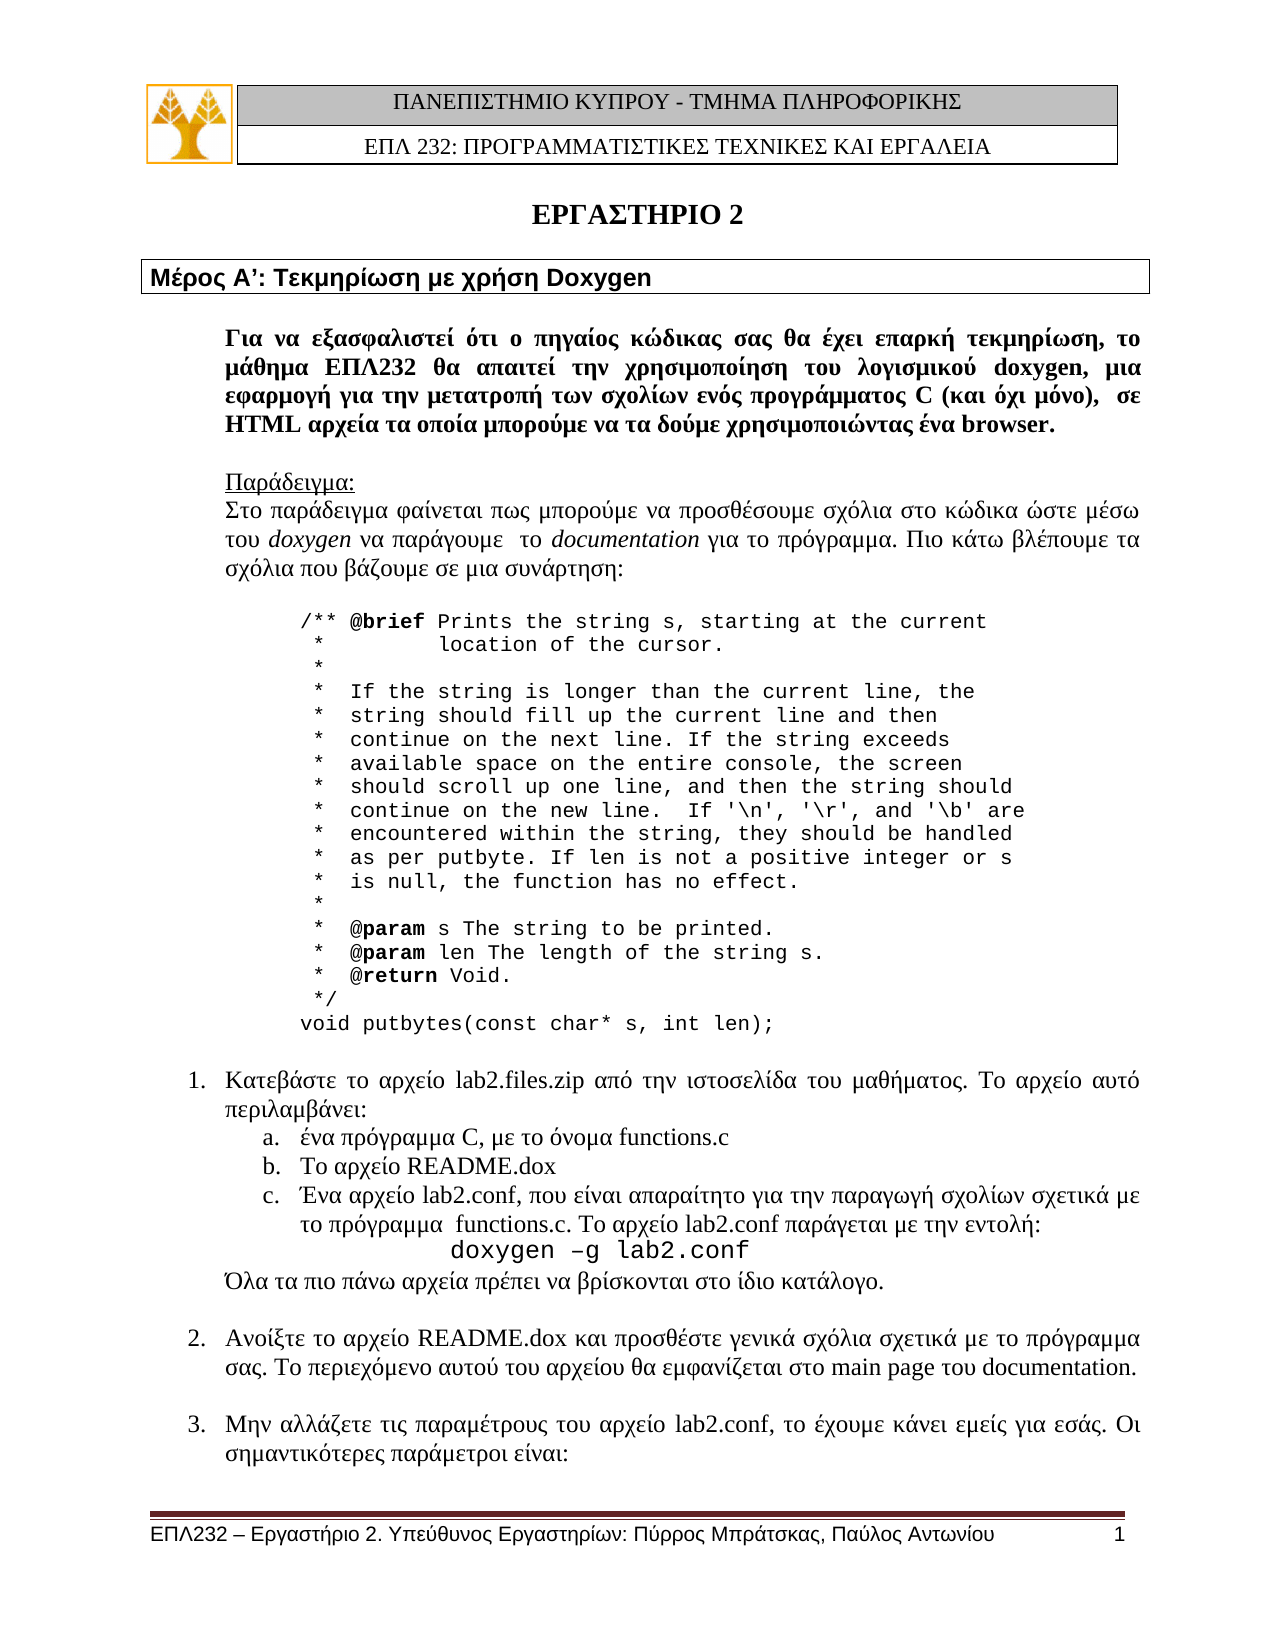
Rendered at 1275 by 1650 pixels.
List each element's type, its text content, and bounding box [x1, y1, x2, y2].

text */ [300, 989, 1125, 1013]
text Στο παράδειγμα φαίνεται πως μπορούμε να προσθέσουμε σχόλια στο κώδικα ώστε μέσω του doxygen να παράγουμε το documentation για το πρόγραμμα. Πιο κάτω βλέπουμε τα σχόλια που βάζουμε σε μια συνάρτηση: [225, 496, 1141, 582]
text * [300, 658, 1125, 682]
text * [300, 894, 1125, 918]
text * continue on the new line. If '\n', '\r', and '\b' are [300, 800, 1125, 823]
text void putbytes(const char* s, int len); [300, 1013, 1125, 1036]
text * If the string is longer than the current line, the [300, 682, 1125, 705]
text * @return Void. [300, 965, 1125, 989]
text * string should fill up the current line and then [300, 705, 1125, 729]
text * as per putbyte. If len is not a positive integer or s [300, 847, 1125, 871]
text Μέρος A’: Τεκμηρίωση με χρήση Doxygen [142, 260, 1149, 293]
text * continue on the next line. If the string exceeds [300, 729, 1125, 752]
text /** @brief Prints the string s, starting at the current [300, 611, 1125, 634]
text * location of the cursor. [300, 634, 1125, 658]
text Παράδειγμα: [225, 467, 1141, 496]
list Μην αλλάζετε τις παραμέτρους του αρχείο lab2.conf, το έχουμε κάνει εμείς για εσάς. Οι σημαντικότερες παράμετροι είναι: [187, 1409, 1141, 1467]
text * encountered within the string, they should be handled [300, 823, 1125, 847]
list Ένα αρχείο lab2.conf, που είναι απαραίτητο για την παραγωγή σχολίων σχετικά με το πρόγραμμα functions.c. Το αρχείο lab2.conf παράγεται με την εντολή: [262, 1180, 1141, 1237]
text * is null, the function has no effect. [300, 871, 1125, 894]
text * @param len The length of the string s. [300, 942, 1125, 965]
text Όλα τα πιο πάνω αρχεία πρέπει να βρίσκονται στο ίδιο κατάλογο. [150, 1266, 1141, 1294]
text * available space on the entire console, the screen [300, 752, 1125, 776]
text doxygen –g lab2.conf [412, 1237, 1141, 1266]
text * @param s The string to be printed. [300, 918, 1125, 942]
list Ανοίξτε το αρχείο README.dox και προσθέστε γενικά σχόλια σχετικά με το πρόγραμμα σας. Το περιεχόμενο αυτού του αρχείου θα εμφανίζεται στο main page του documentation. [187, 1323, 1141, 1381]
list Το αρχείο README.dox [262, 1151, 1141, 1180]
text Για να εξασφαλιστεί ότι ο πηγαίος κώδικας σας θα έχει επαρκή τεκμηρίωση, το μάθημα ΕΠΛ232 θα απαιτεί την χρησιμοποίηση του λογισμικού doxygen, μια εφαρμογή για την μετατροπή των σχολίων ενός προγράμματος C (και όχι μόνο), σε HTML αρχεία τα οποία μπορούμε να τα δούμε χρησιμοποιώντας ένα browser. [225, 323, 1141, 438]
text ΕΡΓΑΣΤΗΡΙΟ 2 [150, 197, 1125, 231]
text * should scroll up one line, and then the string should [300, 776, 1125, 800]
list Κατεβάστε το αρχείο lab2.files.zip από την ιστοσελίδα του μαθήματος. Το αρχείο αυτό περιλαμβάνει: [187, 1065, 1141, 1122]
picture [146, 84, 233, 164]
list ένα πρόγραμμα C, με το όνομα functions.c [262, 1122, 1141, 1151]
